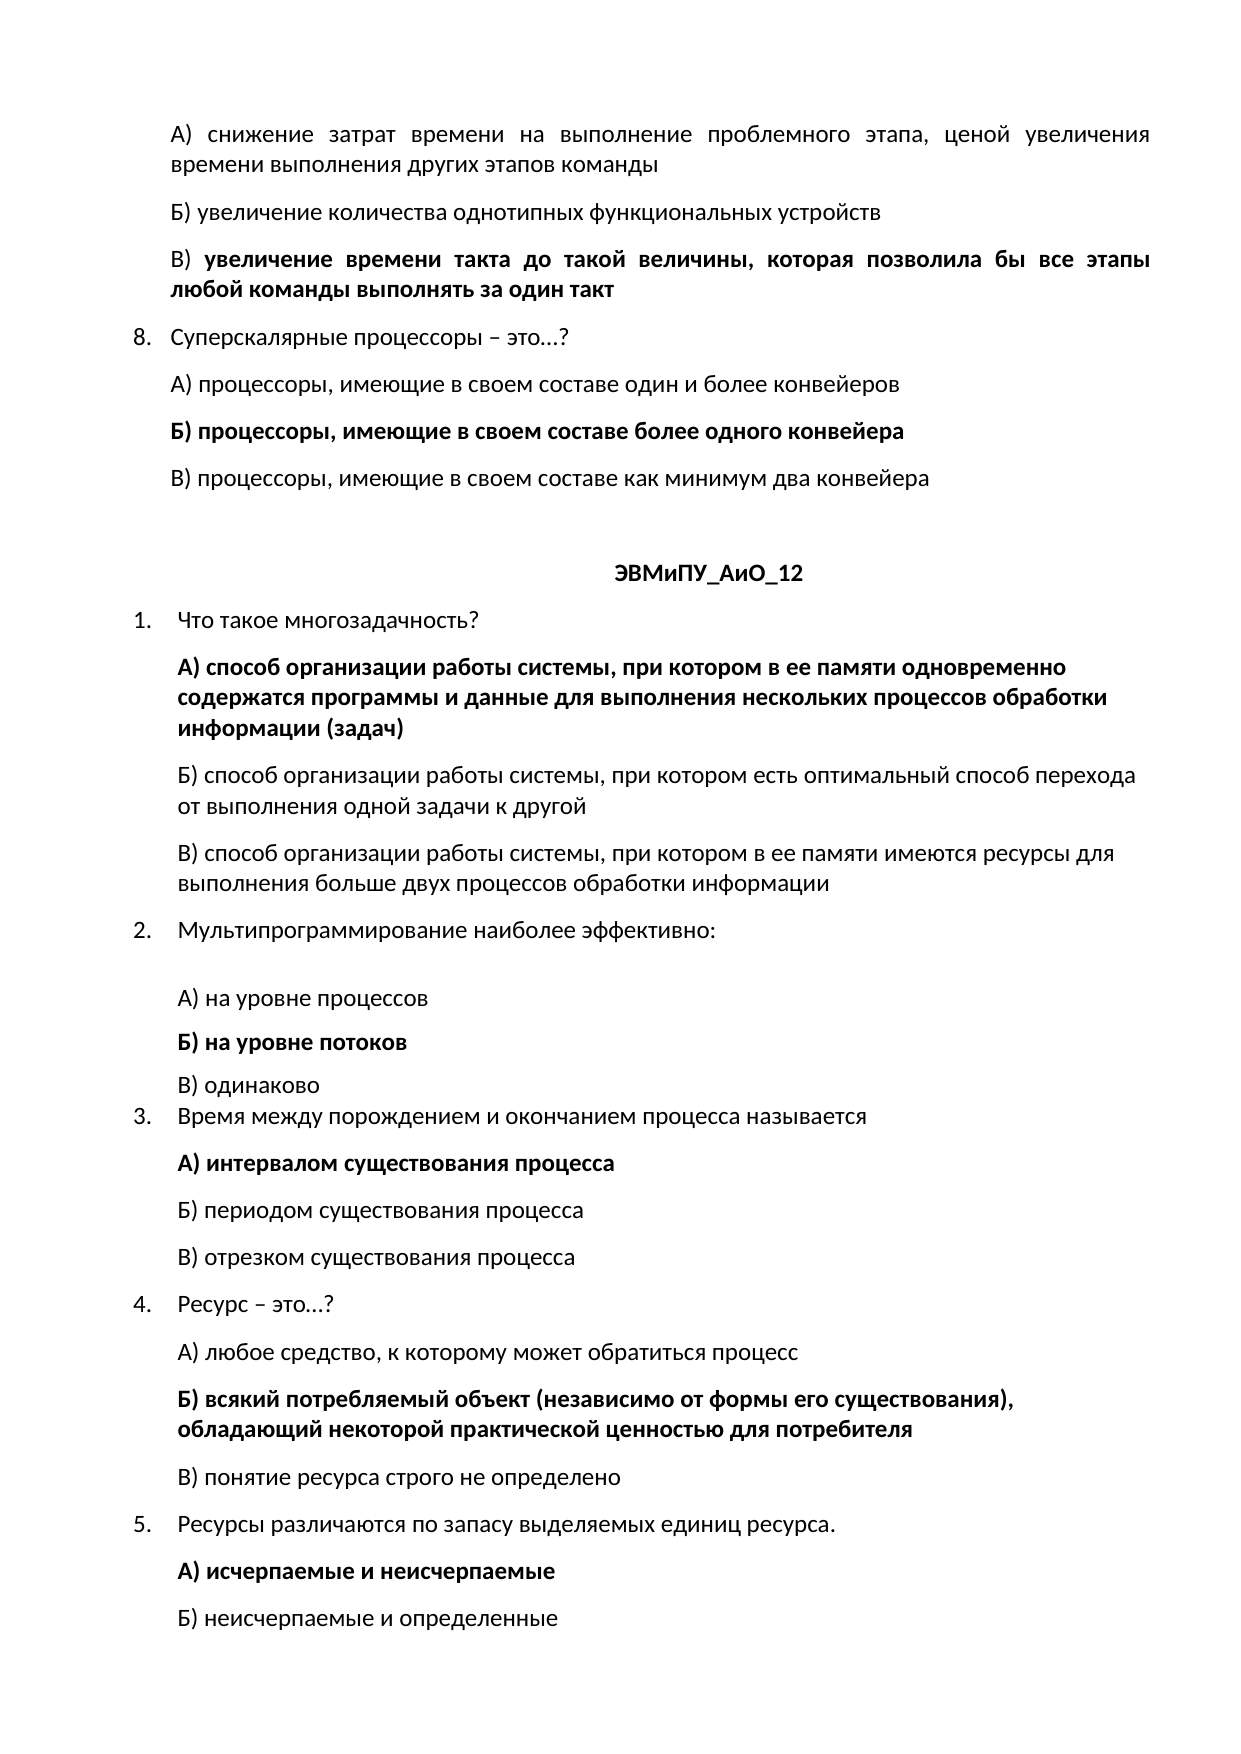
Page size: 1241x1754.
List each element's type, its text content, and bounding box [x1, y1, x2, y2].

text А) снижение затрат времени на выполнение проблемного этапа, ценой увеличения времени выполнения других этапов команды [170, 118, 1152, 179]
text А) на уровне процессов [177, 981, 1152, 1012]
text А) любое средство, к которому может обратиться процесс [177, 1336, 1152, 1366]
text В) увеличение времени такта до такой величины, которая позволила бы все этапы любой команды выполнять за один такт [170, 243, 1152, 304]
list Ресурс – это…? [133, 1289, 1152, 1319]
text В) понятие ресурса строго не определено [177, 1461, 1152, 1491]
text Б) неисчерпаемые и определенные [177, 1602, 1152, 1633]
text ЭВМиПУ_АиО_12 [177, 557, 1152, 587]
text Б) периодом существования процесса [177, 1194, 1152, 1225]
text А) способ организации работы системы, при котором в ее памяти одновременно содержатся программы и данные для выполнения нескольких процессов обработки информации (задач) [177, 651, 1152, 743]
text В) одинаково [177, 1069, 1152, 1100]
text А) процессоры, имеющие в своем составе один и более конвейеров [170, 368, 1152, 398]
list Мультипрограммирование наиболее эффективно: [133, 915, 1152, 945]
text Б) на уровне потоков [177, 1025, 1152, 1056]
text А) интервалом существования процесса [177, 1147, 1152, 1178]
text Б) способ организации работы системы, при котором есть оптимальный способ перехода от выполнения одной задачи к другой [177, 759, 1152, 820]
text В) процессоры, имеющие в своем составе как минимум два конвейера [170, 462, 1152, 493]
text В) отрезком существования процесса [177, 1241, 1152, 1272]
text Б) увеличение количества однотипных функциональных устройств [170, 196, 1152, 226]
list Время между порождением и окончанием процесса называется [133, 1100, 1152, 1130]
text А) исчерпаемые и неисчерпаемые [177, 1555, 1152, 1586]
text Б) процессоры, имеющие в своем составе более одного конвейера [170, 415, 1152, 446]
list Ресурсы различаются по запасу выделяемых единиц ресурса. [133, 1508, 1152, 1538]
list Суперскалярные процессоры – это…? [133, 321, 1152, 351]
text В) способ организации работы системы, при котором в ее памяти имеются ресурсы для выполнения больше двух процессов обработки информации [177, 837, 1152, 898]
text Б) всякий потребляемый объект (независимо от формы его существования), обладающий некоторой практической ценностью для потребителя [177, 1383, 1152, 1444]
list Что такое многозадачность? [133, 604, 1152, 634]
